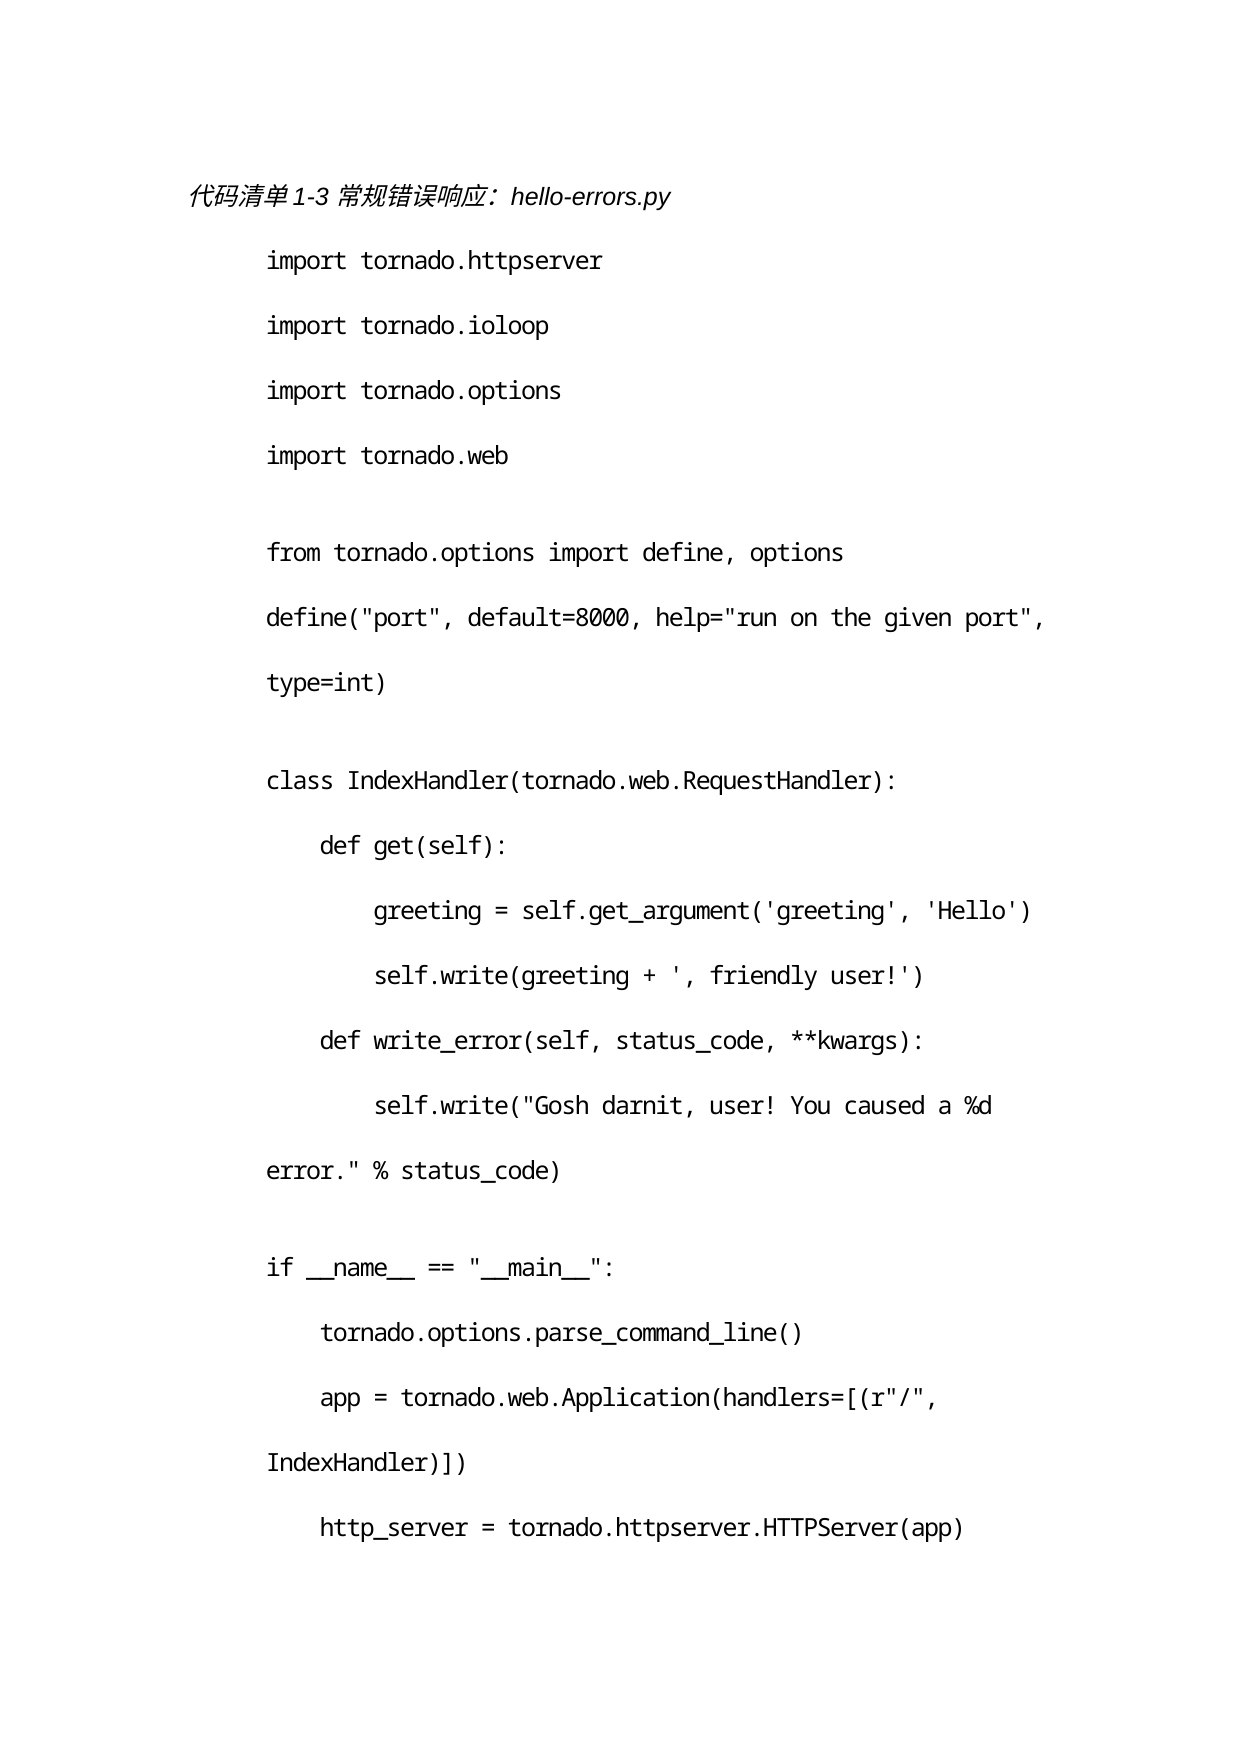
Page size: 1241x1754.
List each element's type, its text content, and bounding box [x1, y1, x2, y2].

text from tornado.options import define, options [266, 519, 1049, 584]
text http_server = tornado.httpserver.HTTPServer(app) [266, 1494, 1049, 1559]
text 代码清单1-3 常规错误响应：hello-errors.py [187, 162, 1053, 227]
text class IndexHandler(tornado.web.RequestHandler): [266, 747, 1049, 812]
text import tornado.httpserver [266, 227, 1049, 292]
text def get(self): [266, 812, 1049, 877]
text app = tornado.web.Application(handlers=[(r"/", IndexHandler)]) [266, 1364, 1049, 1494]
text greeting = self.get_argument('greeting', 'Hello') [266, 877, 1049, 942]
text import tornado.ioloop [266, 292, 1049, 357]
text self.write(greeting + ', friendly user!') [266, 942, 1049, 1007]
text def write_error(self, status_code, **kwargs): [266, 1007, 1049, 1072]
text define("port", default=8000, help="run on the given port", type=int) [266, 584, 1049, 714]
text if __name__ == "__main__": [266, 1234, 1049, 1299]
text import tornado.options [266, 357, 1049, 422]
text self.write("Gosh darnit, user! You caused a %d error." % status_code) [266, 1072, 1049, 1202]
text tornado.options.parse_command_line() [266, 1299, 1049, 1364]
text import tornado.web [266, 422, 1049, 487]
